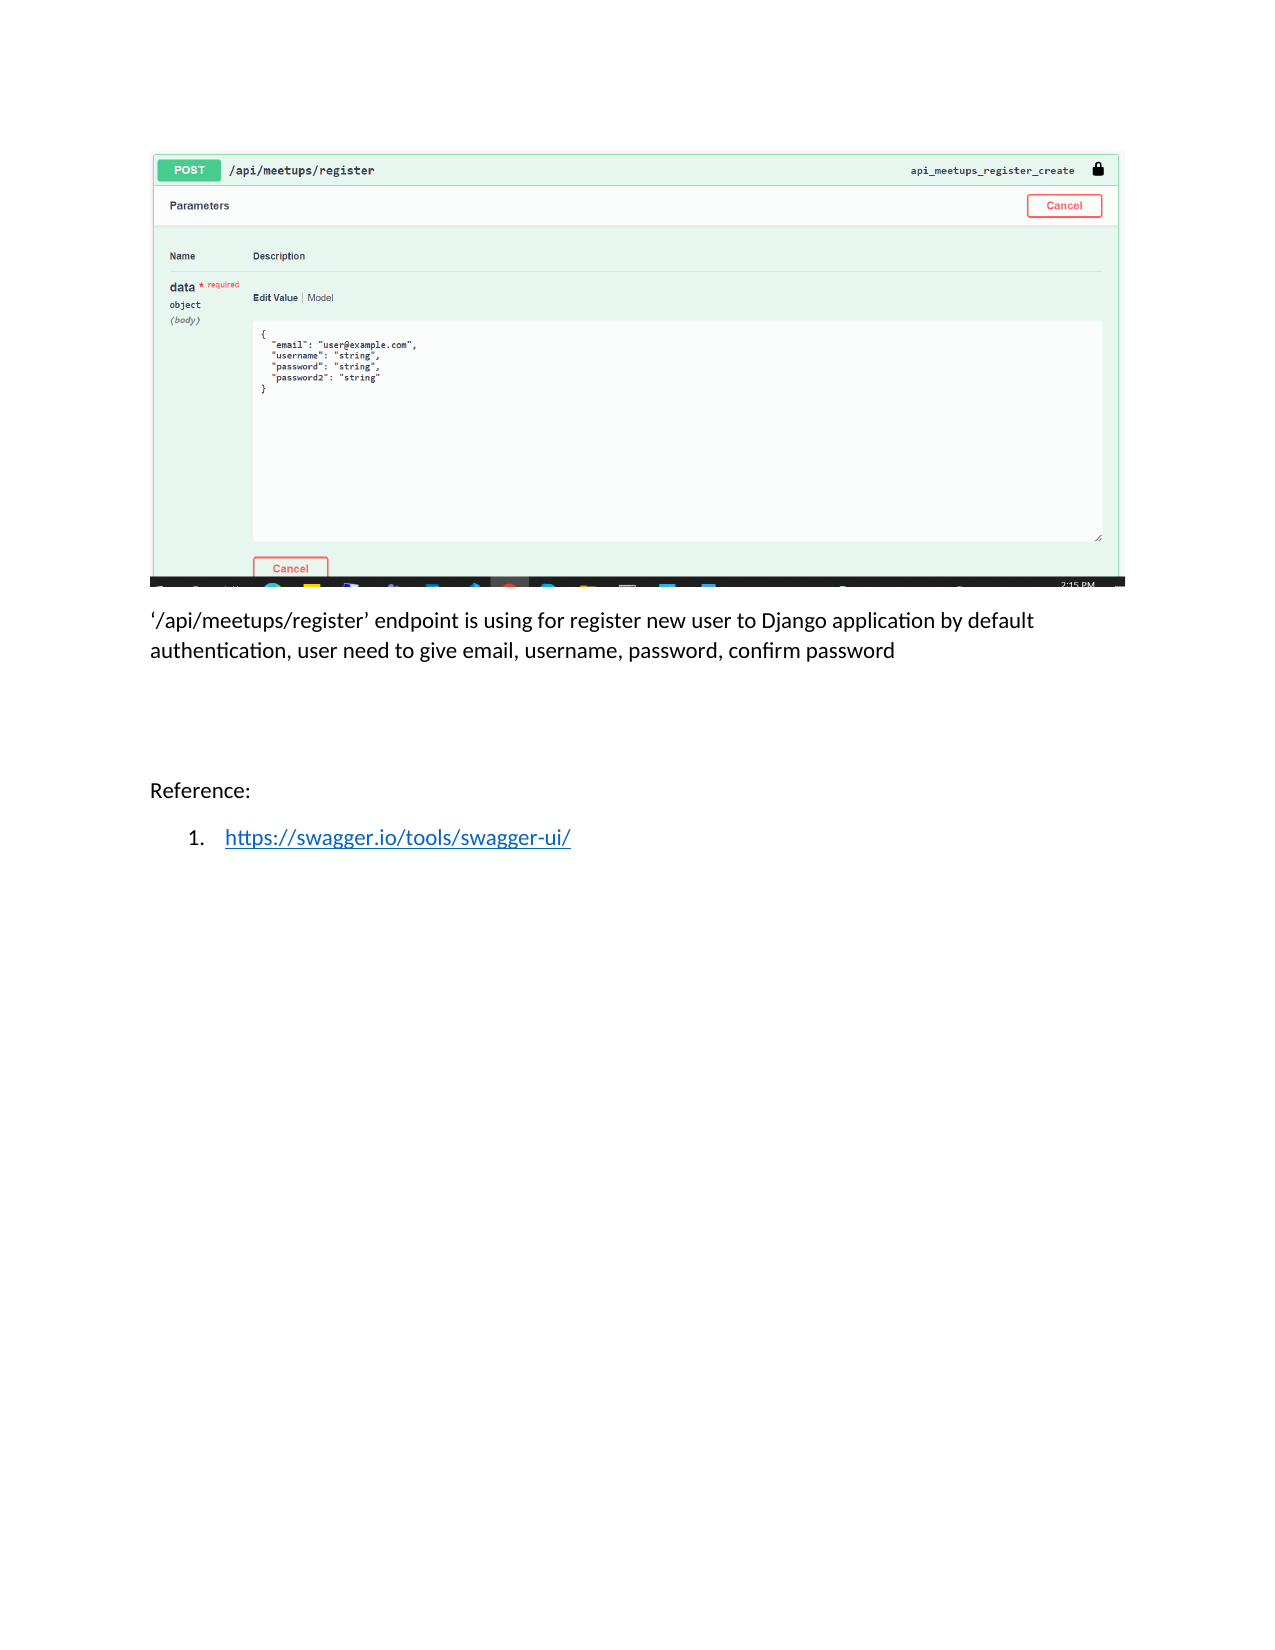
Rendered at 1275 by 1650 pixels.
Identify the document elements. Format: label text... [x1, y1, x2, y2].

text Reference: [150, 777, 1125, 805]
list https://swagger.io/tools/swagger-ui/ [187, 823, 1125, 852]
picture [150, 150, 1125, 587]
text ‘/api/meetups/register’ endpoint is using for register new user to Django application by default authentication, user need to give email, username, password, confirm password [150, 606, 1125, 664]
